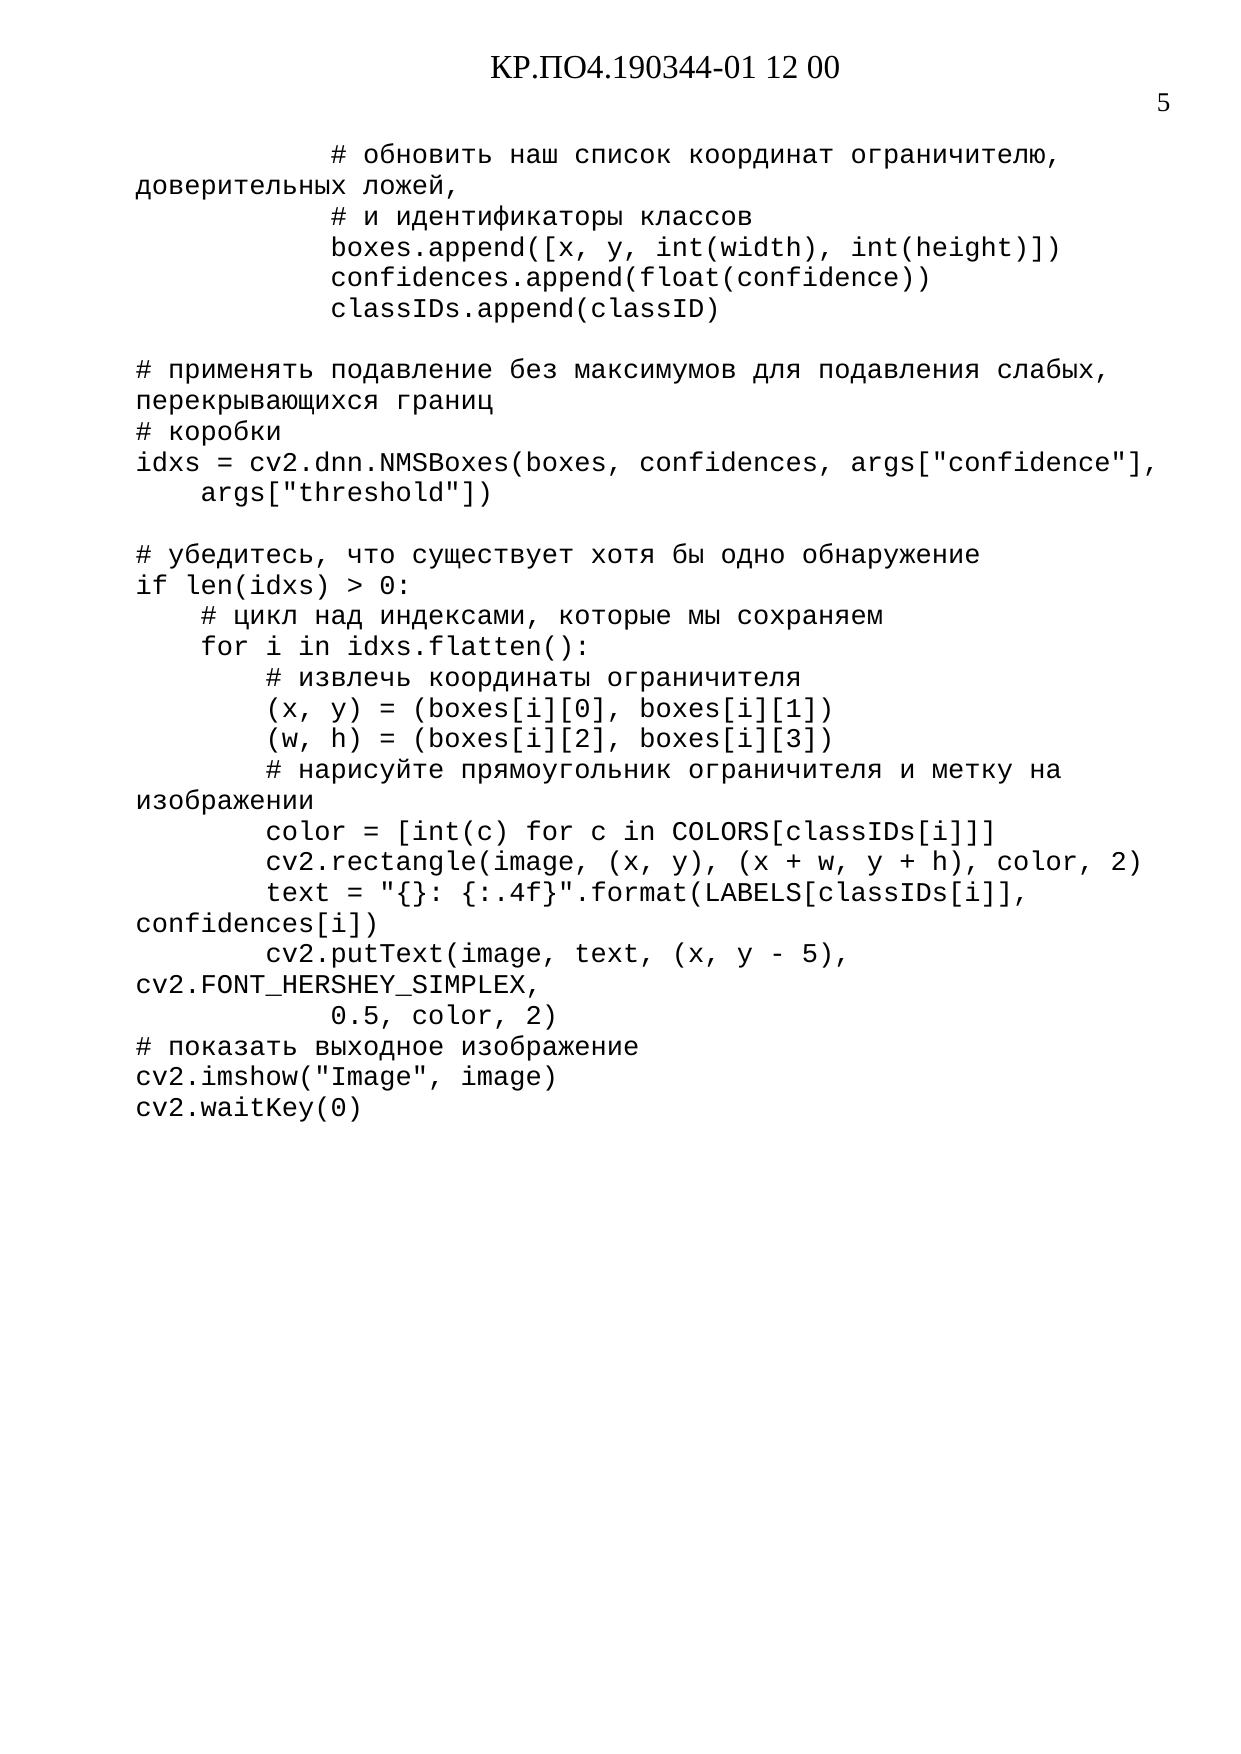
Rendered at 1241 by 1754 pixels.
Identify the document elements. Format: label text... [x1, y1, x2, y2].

text (x, y) = (boxes[i][0], boxes[i][1]) [135, 694, 1194, 725]
text boxes.append([x, y, int(width), int(height)]) [135, 233, 1194, 264]
text for i in idxs.flatten(): [135, 633, 1194, 664]
text idxs = cv2.dnn.NMSBoxes(boxes, confidences, args["confidence"], [135, 448, 1194, 479]
text # и идентификаторы классов [135, 203, 1194, 233]
text # показать выходное изображение [135, 1032, 1194, 1063]
text cv2.rectangle(image, (x, y), (x + w, y + h), color, 2) [135, 848, 1194, 879]
text text = "{}: {:.4f}".format(LABELS[classIDs[i]], confidences[i]) [135, 879, 1194, 940]
text # цикл над индексами, которые мы сохраняем [135, 602, 1194, 633]
text (w, h) = (boxes[i][2], boxes[i][3]) [135, 725, 1194, 756]
text cv2.putText(image, text, (x, y - 5), cv2.FONT_HERSHEY_SIMPLEX, [135, 940, 1194, 1002]
text confidences.append(float(confidence)) [135, 264, 1194, 295]
text # коробки [135, 418, 1194, 448]
text color = [int(c) for c in COLORS[classIDs[i]]] [135, 817, 1194, 848]
text cv2.imshow("Image", image) [135, 1063, 1194, 1094]
text # обновить наш список координат ограничителю, доверительных ложей, [135, 141, 1194, 203]
text 0.5, color, 2) [135, 1002, 1194, 1032]
text if len(idxs) > 0: [135, 571, 1194, 602]
text classIDs.append(classID) [135, 295, 1194, 326]
text # убедитесь, что существует хотя бы одно обнаружение [135, 541, 1194, 571]
text args["threshold"]) [135, 479, 1194, 510]
text # нарисуйте прямоугольник ограничителя и метку на изображении [135, 756, 1194, 817]
text # извлечь координаты ограничителя [135, 664, 1194, 694]
text cv2.waitKey(0) [135, 1094, 1194, 1124]
text # применять подавление без максимумов для подавления слабых, перекрывающихся границ [135, 356, 1194, 418]
